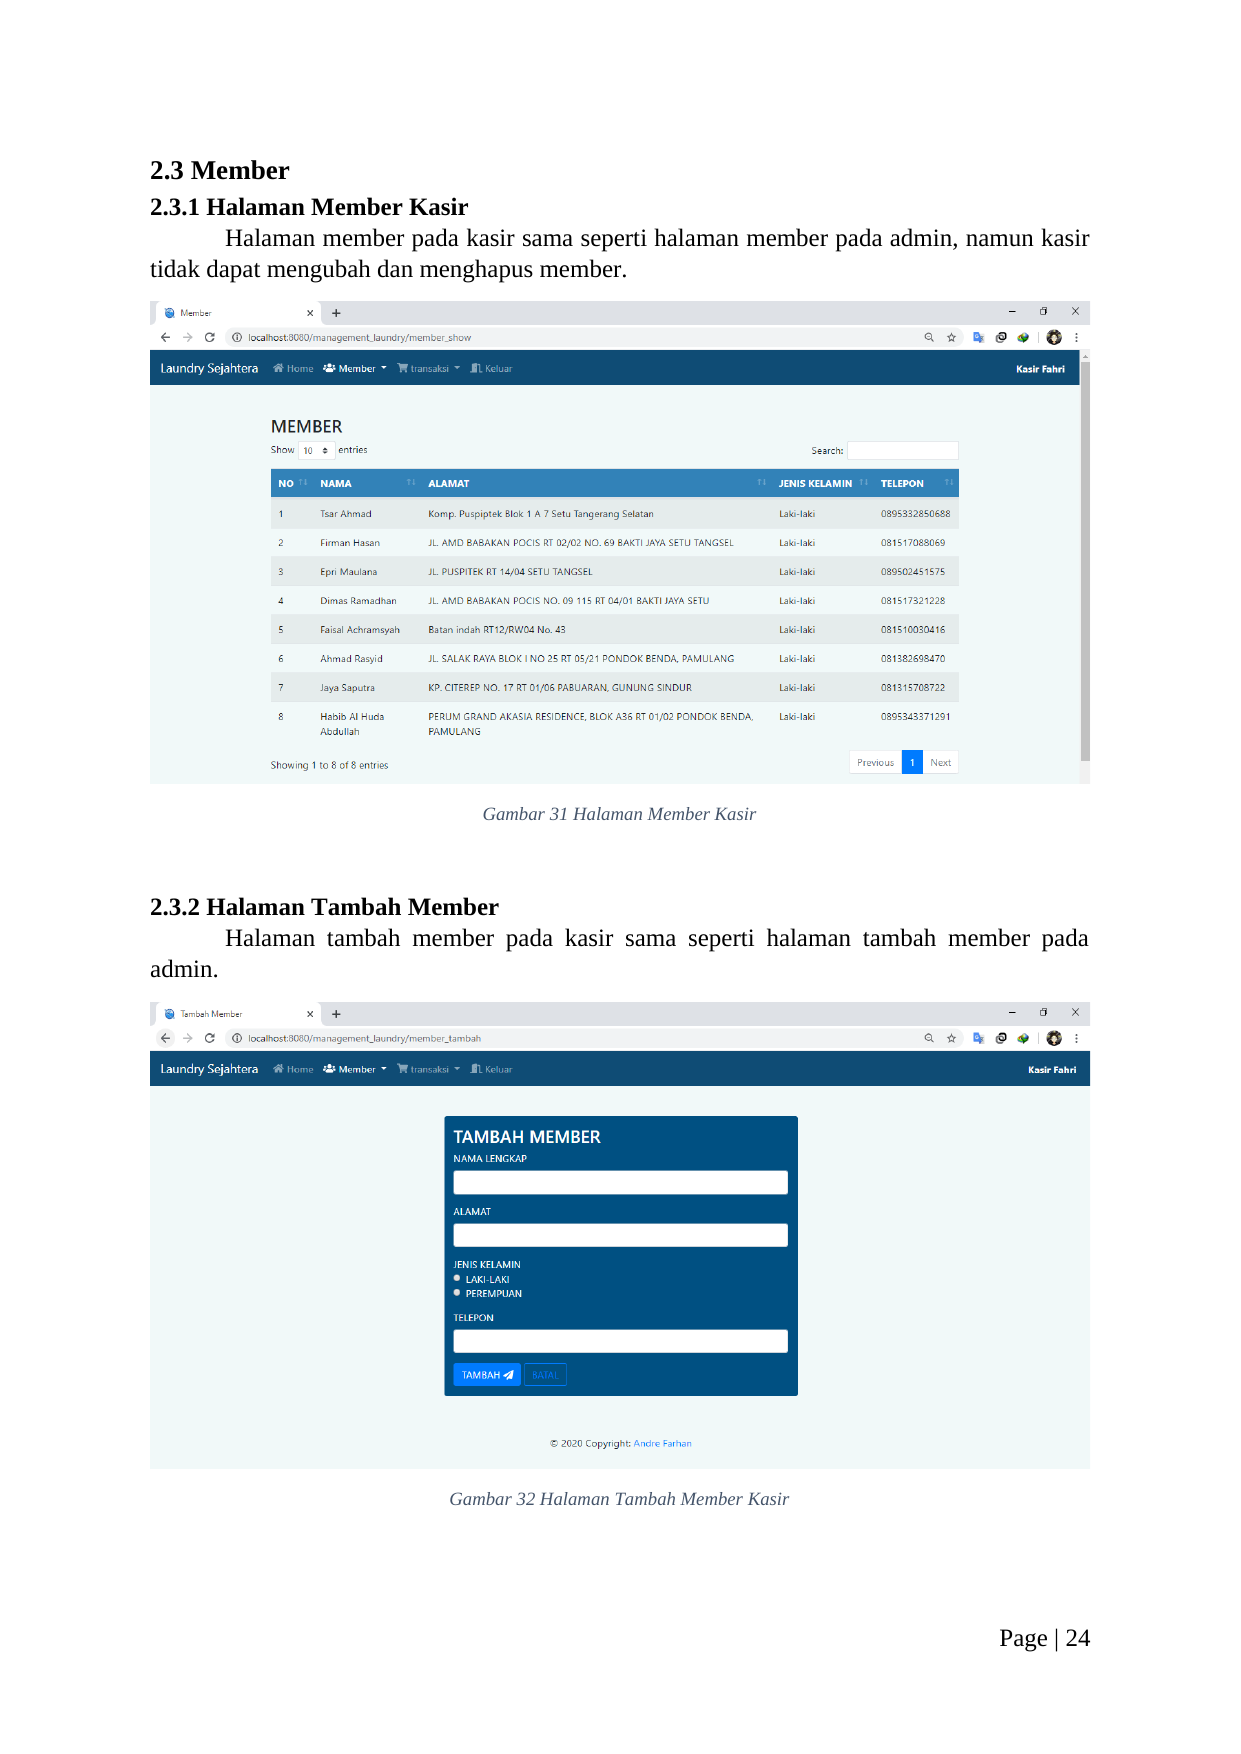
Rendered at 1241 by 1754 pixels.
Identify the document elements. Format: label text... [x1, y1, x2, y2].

text Halaman tambah member pada kasir sama seperti halaman tambah member pada admin. [150, 923, 1090, 983]
text Halaman member pada kasir sama seperti halaman member pada admin, namun kasir tidak dapat mengubah dan menghapus member. [150, 223, 1090, 283]
text Gambar 32 Halaman Tambah Member Kasir [150, 1488, 1090, 1509]
picture [150, 301, 1091, 784]
subtitle 2.3.2 Halaman Tambah Member [150, 892, 1090, 921]
subtitle 2.3.1 Halaman Member Kasir [150, 192, 1090, 221]
text Gambar 31 Halaman Member Kasir [150, 802, 1090, 824]
picture [150, 1002, 1091, 1469]
subtitle 2.3 Member [150, 154, 1090, 185]
